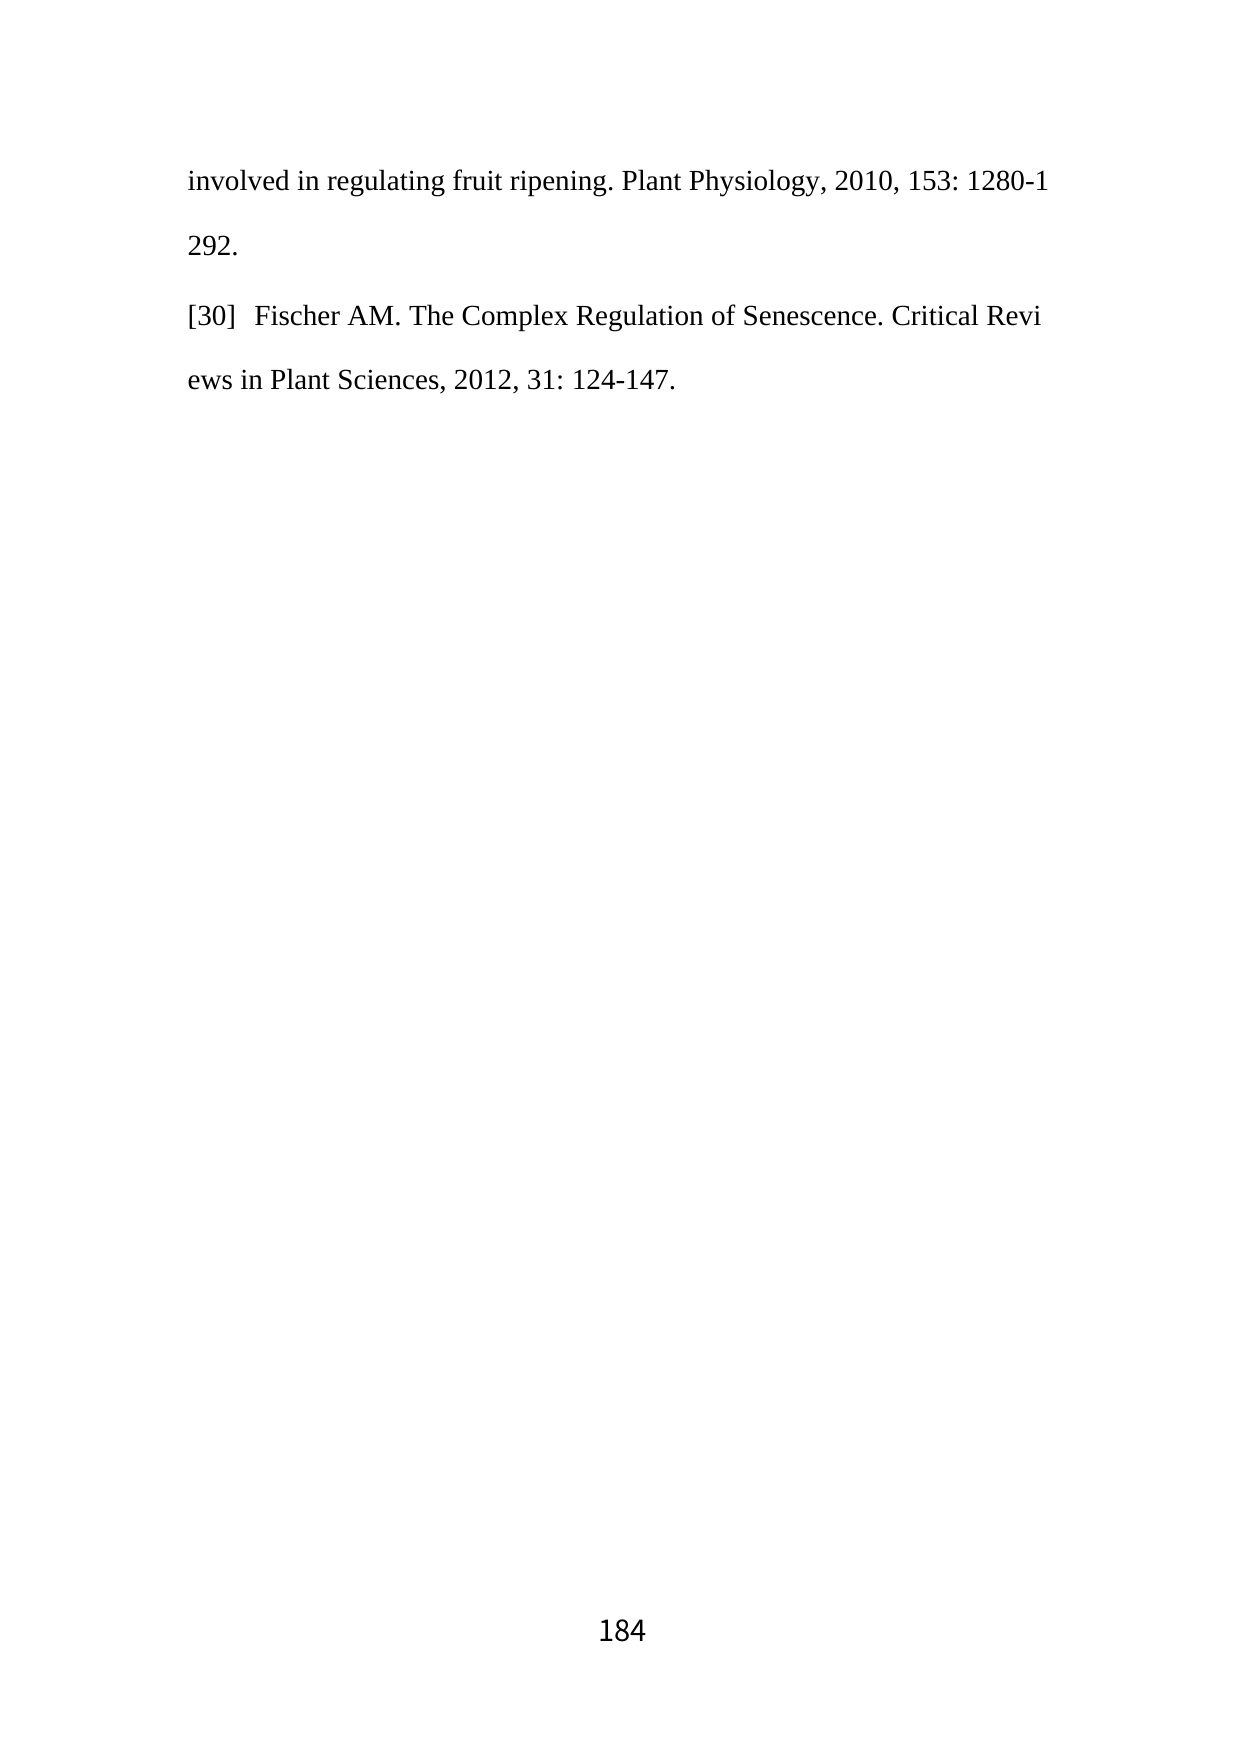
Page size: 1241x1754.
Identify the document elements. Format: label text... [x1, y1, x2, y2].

list Fischer AM. The Complex Regulation of Senescence. Critical Reviews in Plant Sciences, 2012, 31: 124-147. [187, 298, 1053, 396]
text involved in regulating fruit ripening. Plant Physiology, 2010, 153: 1280-1292. [187, 163, 1053, 262]
